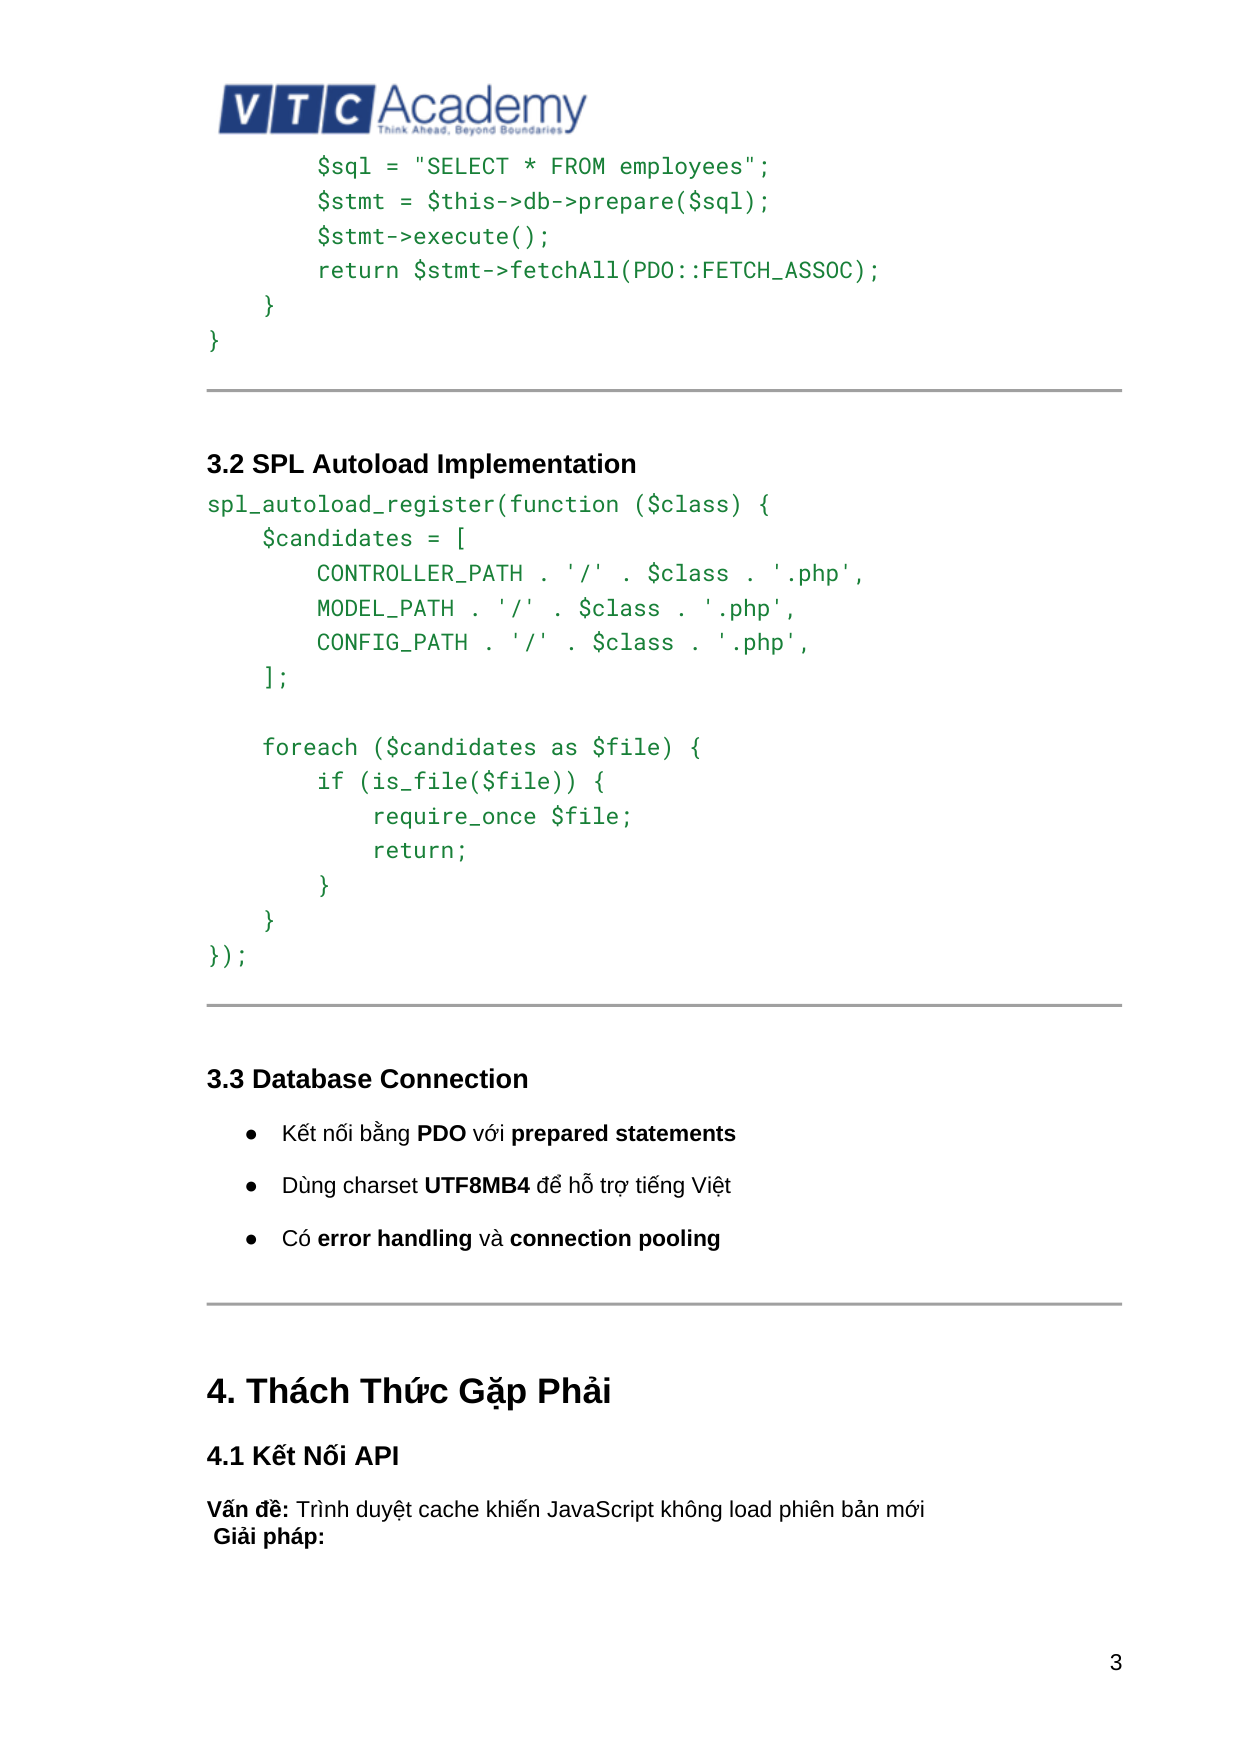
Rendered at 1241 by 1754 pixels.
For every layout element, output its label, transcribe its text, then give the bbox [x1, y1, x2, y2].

list Dùng charset UTF8MB4 để hỗ trợ tiếng Việt [244, 1172, 1122, 1225]
text CONTROLLER_PATH . '/' . $class . '.php', [207, 557, 1122, 588]
text $stmt = $this->db->prepare($sql); [207, 185, 1122, 216]
subtitle 4.1 Kết Nối API [207, 1440, 1122, 1471]
list Có error handling và connection pooling [244, 1225, 1122, 1278]
text return; [207, 835, 1122, 865]
text if (is_file($file)) { [207, 766, 1122, 796]
list Kết nối bằng PDO với prepared statements [244, 1119, 1122, 1172]
text } [207, 289, 1122, 320]
text require_once $file; [207, 800, 1122, 830]
text $sql = "SELECT * FROM employees"; [207, 151, 1122, 181]
text foreach ($candidates as $file) { [207, 731, 1122, 761]
text } [207, 324, 1122, 354]
text } [207, 904, 1122, 934]
text CONFIG_PATH . '/' . $class . '.php', [207, 627, 1122, 657]
subtitle 3.3 Database Connection [207, 1063, 1122, 1094]
text }); [207, 939, 1122, 969]
text } [207, 869, 1122, 900]
text $candidates = [ [207, 523, 1122, 553]
subtitle 4. Thách Thức Gặp Phải [207, 1370, 1122, 1411]
text ]; [207, 661, 1122, 692]
text Vấn đề: Trình duyệt cache khiến JavaScript không load phiên bản mới Giải pháp: [207, 1496, 1122, 1549]
text MODEL_PATH . '/' . $class . '.php', [207, 592, 1122, 622]
text return $stmt->fetchAll(PDO::FETCH_ASSOC); [207, 255, 1122, 285]
picture [206, 75, 600, 147]
subtitle 3.2 SPL Autoload Implementation [207, 448, 1122, 480]
text spl_autoload_register(function ($class) { [207, 488, 1122, 518]
text $stmt->execute(); [207, 220, 1122, 250]
